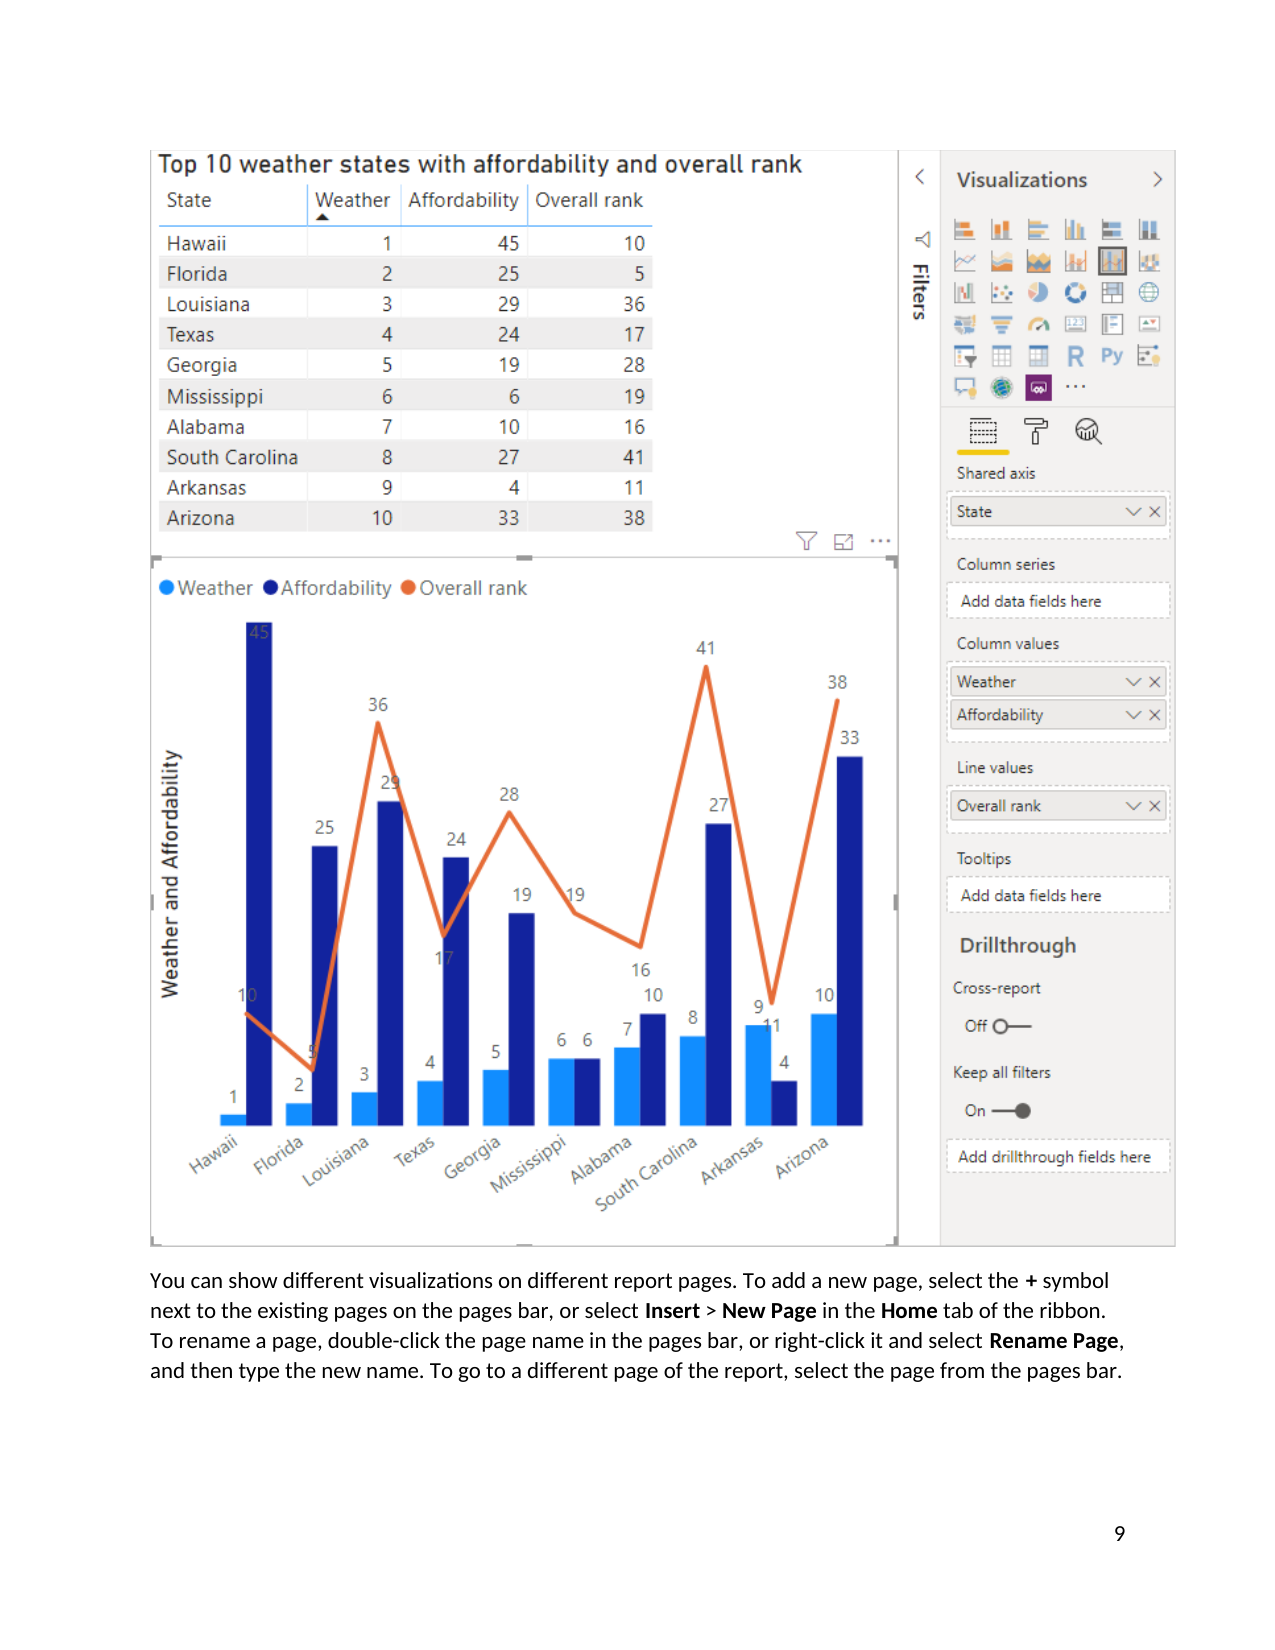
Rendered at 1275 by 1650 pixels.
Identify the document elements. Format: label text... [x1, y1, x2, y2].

text You can show different visualizations on different report pages. To add a new page, select the + symbol next to the existing pages on the pages bar, or select Insert > New Page in the Home tab of the ribbon. To rename a page, double-click the page name in the pages bar, or right-click it and select Rename Page, and then type the new name. To go to a different page of the report, select the page from the pages bar. [150, 1266, 1125, 1384]
picture [150, 150, 1176, 1247]
